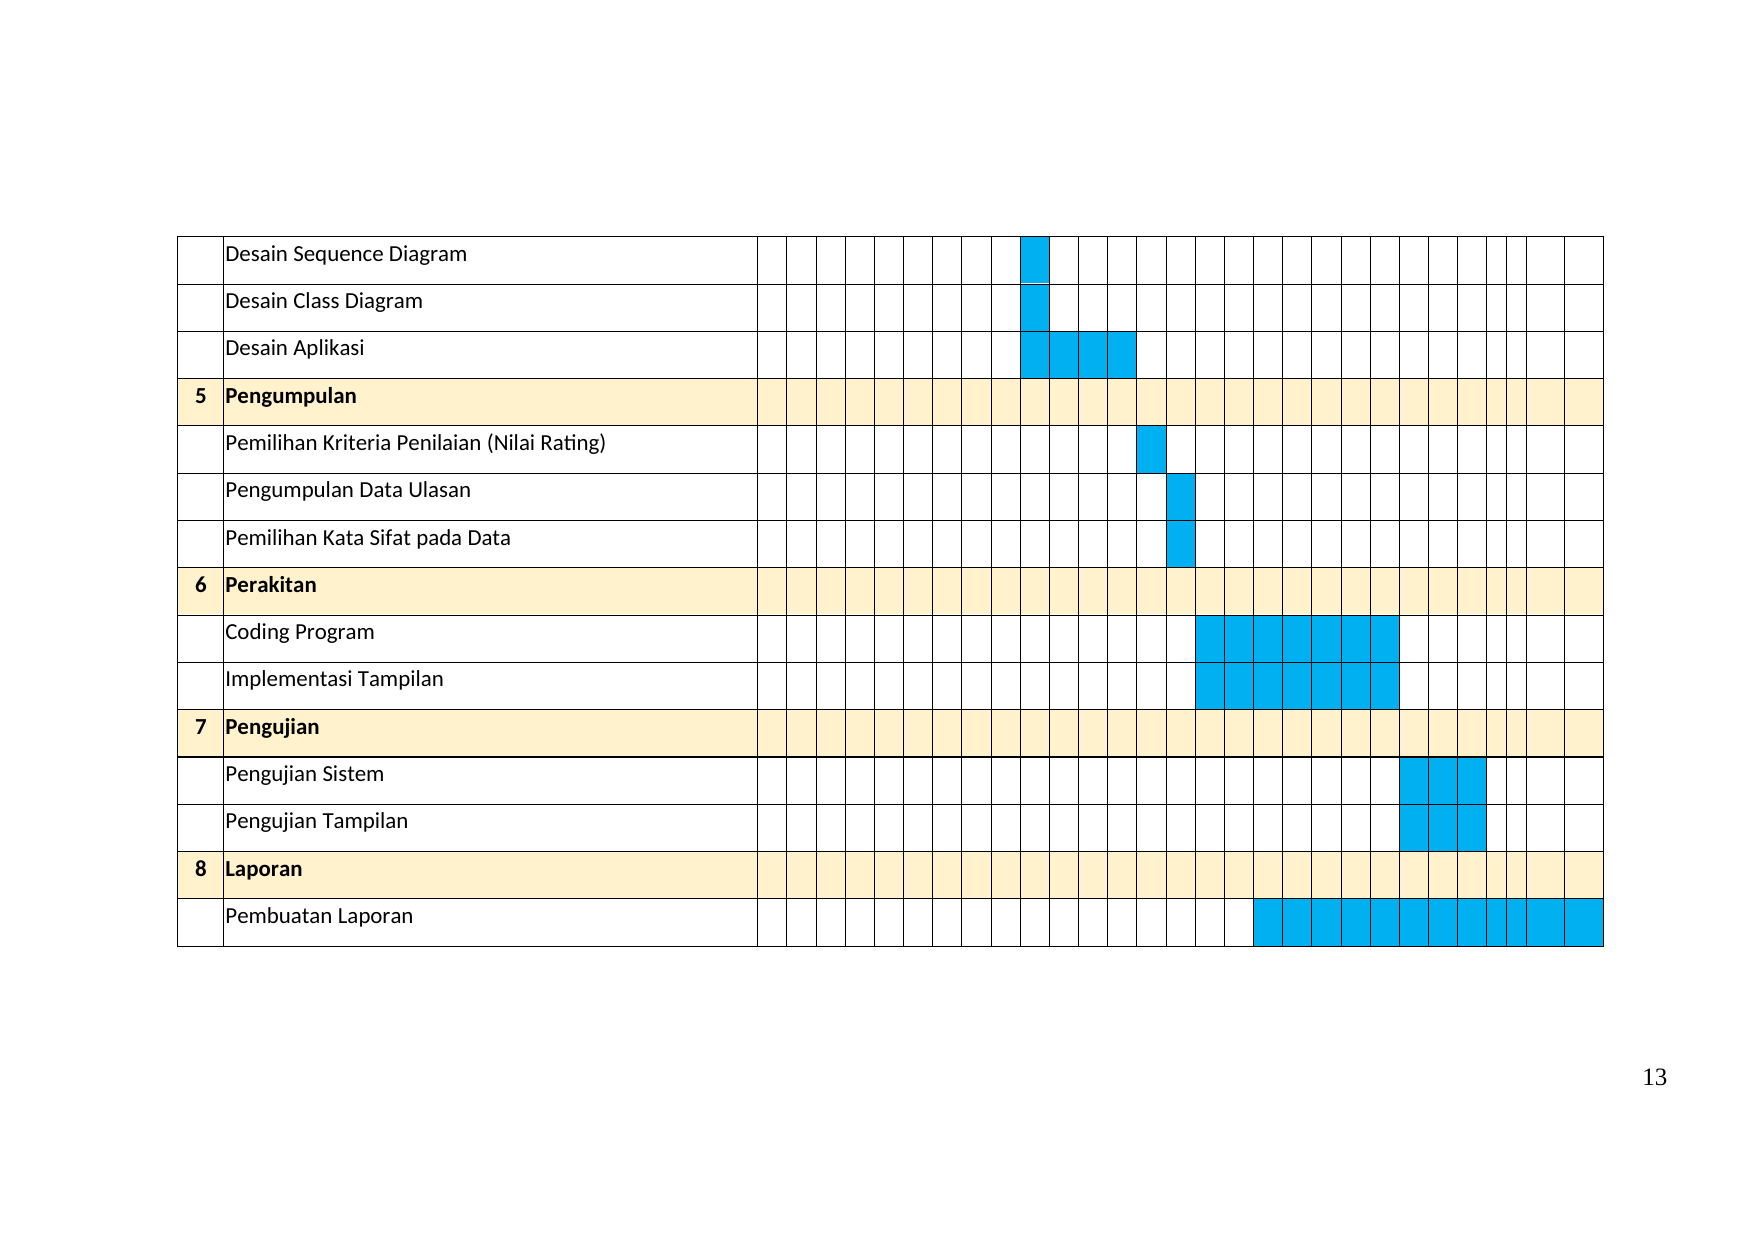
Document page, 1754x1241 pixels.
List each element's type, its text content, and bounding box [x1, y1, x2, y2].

table_cell [933, 474, 961, 520]
table_cell [1254, 237, 1282, 283]
table_cell Pengujian Sistem [224, 758, 757, 804]
table_cell [1196, 616, 1224, 662]
table_cell [1565, 521, 1603, 567]
table_cell [1079, 852, 1107, 898]
table_cell [1196, 852, 1224, 898]
table_cell [1371, 758, 1399, 804]
table_cell [1527, 426, 1564, 473]
table_cell [1312, 805, 1341, 851]
table_cell [1342, 568, 1370, 614]
table_cell [1108, 285, 1136, 331]
table_cell [1021, 852, 1049, 898]
table_cell [1400, 710, 1428, 756]
table_cell [904, 474, 932, 520]
table_cell [1167, 899, 1195, 946]
table_cell [1400, 663, 1428, 709]
table_cell [1507, 379, 1526, 425]
table_cell [1079, 426, 1107, 473]
table_cell [1342, 285, 1370, 331]
table_cell [904, 379, 932, 425]
table_cell [1400, 332, 1428, 378]
table_cell [1283, 805, 1311, 851]
table_cell [992, 379, 1020, 425]
table_cell [933, 758, 961, 804]
table_cell [1507, 237, 1526, 283]
table_cell [846, 852, 874, 898]
table_cell [1400, 616, 1428, 662]
table_cell [1050, 285, 1078, 331]
table_cell [1050, 474, 1078, 520]
table_cell [1021, 805, 1049, 851]
table_cell [1254, 332, 1282, 378]
table_cell [178, 521, 223, 567]
table_cell [1371, 568, 1399, 614]
table_cell [787, 852, 816, 898]
table_cell [1196, 758, 1224, 804]
table_cell [1021, 521, 1049, 567]
table_cell [1196, 332, 1224, 378]
table_cell [904, 332, 932, 378]
table_cell [1283, 899, 1311, 946]
table_cell [1527, 379, 1564, 425]
table_cell [846, 285, 874, 331]
table_cell [1458, 426, 1486, 473]
table_cell [758, 474, 786, 520]
table_cell [1225, 616, 1253, 662]
table_cell [1079, 616, 1107, 662]
table_cell [1196, 237, 1224, 283]
table_cell [758, 758, 786, 804]
table_cell [1400, 568, 1428, 614]
table_cell [1527, 805, 1564, 851]
table_cell [1342, 616, 1370, 662]
table_cell [1108, 237, 1136, 283]
table_cell [1137, 899, 1166, 946]
table_cell [962, 474, 991, 520]
table_cell [1527, 474, 1564, 520]
table_cell [933, 426, 961, 473]
table_cell [1565, 285, 1603, 331]
table_cell [962, 616, 991, 662]
table_cell [1458, 474, 1486, 520]
table_cell [817, 899, 845, 946]
table_cell [1458, 710, 1486, 756]
table_cell [1458, 521, 1486, 567]
table_cell [933, 285, 961, 331]
table_cell [1487, 616, 1506, 662]
table_cell [787, 710, 816, 756]
table_cell [904, 805, 932, 851]
table_cell [758, 899, 786, 946]
table_cell [1342, 521, 1370, 567]
table_cell [1167, 285, 1195, 331]
table_cell [1021, 379, 1049, 425]
table_cell [846, 474, 874, 520]
table_cell [1137, 521, 1166, 567]
table_cell [1196, 426, 1224, 473]
table_cell [846, 899, 874, 946]
table_cell [1487, 285, 1506, 331]
table_cell [1487, 474, 1506, 520]
table_cell [1108, 899, 1136, 946]
table_cell [1458, 285, 1486, 331]
table_cell [1371, 332, 1399, 378]
table_cell [1527, 852, 1564, 898]
table_cell [1108, 663, 1136, 709]
table_cell Pengumpulan [224, 379, 757, 425]
table_cell [1429, 758, 1457, 804]
table_cell [875, 899, 903, 946]
table_cell [1079, 474, 1107, 520]
table_cell Pengumpulan Data Ulasan [224, 474, 757, 520]
table_cell [904, 852, 932, 898]
table_cell [1458, 852, 1486, 898]
table_cell [787, 521, 816, 567]
table_cell [1429, 285, 1457, 331]
table_cell Implementasi Tampilan [224, 663, 757, 709]
table_cell [1429, 237, 1457, 283]
table_cell [875, 568, 903, 614]
table_cell [1079, 521, 1107, 567]
table_cell [1167, 474, 1195, 520]
table_cell 5 [178, 379, 223, 425]
table_cell [904, 568, 932, 614]
table_cell [1429, 332, 1457, 378]
table_cell [1079, 285, 1107, 331]
table_cell [1021, 426, 1049, 473]
table_cell [758, 805, 786, 851]
table_cell [1021, 710, 1049, 756]
table_cell [1342, 852, 1370, 898]
table_cell [758, 426, 786, 473]
table_cell [1429, 710, 1457, 756]
table_cell [1196, 285, 1224, 331]
table_cell [1254, 426, 1282, 473]
table_cell [1487, 332, 1506, 378]
table_cell Perakitan [224, 568, 757, 614]
table_cell [1429, 616, 1457, 662]
table_cell [875, 332, 903, 378]
table_cell [178, 663, 223, 709]
table_cell [962, 379, 991, 425]
table_cell [1458, 616, 1486, 662]
table_cell [933, 710, 961, 756]
table_cell [992, 852, 1020, 898]
table_cell [1400, 852, 1428, 898]
table_cell [1050, 521, 1078, 567]
table_cell [1400, 805, 1428, 851]
table_cell [1283, 710, 1311, 756]
table_cell [1565, 663, 1603, 709]
table_cell [1225, 710, 1253, 756]
table_cell [1254, 852, 1282, 898]
table_cell [1507, 899, 1526, 946]
table_cell [1283, 616, 1311, 662]
table_cell [1342, 663, 1370, 709]
table_cell [1371, 237, 1399, 283]
table_cell [1225, 426, 1253, 473]
table_cell [904, 758, 932, 804]
table_cell [1137, 616, 1166, 662]
table_cell [758, 237, 786, 283]
table_cell [817, 521, 845, 567]
table_cell [846, 710, 874, 756]
table_cell [846, 521, 874, 567]
table_cell [1487, 237, 1506, 283]
table_cell [1254, 521, 1282, 567]
table_cell [846, 616, 874, 662]
table_cell [904, 616, 932, 662]
table_cell [787, 474, 816, 520]
table_cell [1108, 805, 1136, 851]
table_cell [1283, 474, 1311, 520]
table_cell [1565, 758, 1603, 804]
table_cell [1137, 237, 1166, 283]
table_cell [1527, 663, 1564, 709]
table_cell [992, 899, 1020, 946]
table_cell [1283, 426, 1311, 473]
table_cell [1429, 852, 1457, 898]
table_cell [846, 332, 874, 378]
table_cell [1225, 899, 1253, 946]
table_cell [1565, 616, 1603, 662]
table_cell [962, 899, 991, 946]
table_cell [1342, 710, 1370, 756]
table_cell [933, 332, 961, 378]
table_cell [1342, 379, 1370, 425]
table_cell [1400, 285, 1428, 331]
table_cell Desain Aplikasi [224, 332, 757, 378]
table_cell [178, 332, 223, 378]
table_cell [1487, 852, 1506, 898]
table_cell [1342, 426, 1370, 473]
table_cell [1225, 805, 1253, 851]
table_cell [1167, 710, 1195, 756]
table_cell Desain Sequence Diagram [224, 237, 757, 283]
table_cell [1565, 474, 1603, 520]
table_cell [1254, 899, 1282, 946]
table_cell [962, 710, 991, 756]
table_cell [758, 663, 786, 709]
table_cell Pengujian Tampilan [224, 805, 757, 851]
table_cell [1527, 616, 1564, 662]
table_cell [1342, 474, 1370, 520]
table_cell [1050, 568, 1078, 614]
table_cell [1429, 568, 1457, 614]
table_cell [962, 426, 991, 473]
table_cell [992, 426, 1020, 473]
table_cell [1371, 663, 1399, 709]
table_cell [1021, 474, 1049, 520]
table_cell [875, 663, 903, 709]
table_cell [904, 237, 932, 283]
table_cell [1108, 379, 1136, 425]
table_cell [1312, 379, 1341, 425]
table_cell [1565, 426, 1603, 473]
table_cell [1225, 379, 1253, 425]
table_cell Laporan [224, 852, 757, 898]
table_cell [1487, 426, 1506, 473]
table_cell [1371, 899, 1399, 946]
table_cell [1400, 474, 1428, 520]
table_cell [817, 710, 845, 756]
table_cell [1167, 568, 1195, 614]
table_cell [1108, 332, 1136, 378]
table_cell [1108, 568, 1136, 614]
table_cell [178, 805, 223, 851]
table_cell [787, 663, 816, 709]
table_cell [787, 379, 816, 425]
table_cell [1371, 710, 1399, 756]
table_cell [933, 379, 961, 425]
table_cell [817, 852, 845, 898]
table_cell [1050, 805, 1078, 851]
table_cell [1137, 568, 1166, 614]
table_cell [1108, 758, 1136, 804]
table_cell [992, 758, 1020, 804]
table_cell [1225, 332, 1253, 378]
table_cell [1371, 379, 1399, 425]
table_cell [817, 758, 845, 804]
table_cell [1137, 426, 1166, 473]
table_cell [1196, 899, 1224, 946]
table_cell [758, 285, 786, 331]
table_cell [1312, 285, 1341, 331]
table_cell [758, 616, 786, 662]
table_cell [1079, 805, 1107, 851]
table_cell [1527, 332, 1564, 378]
table_cell [1254, 568, 1282, 614]
table_cell [1312, 616, 1341, 662]
table_cell [1050, 899, 1078, 946]
table_cell [1196, 568, 1224, 614]
table_cell [1137, 332, 1166, 378]
table_cell [1254, 805, 1282, 851]
table_cell [875, 285, 903, 331]
table_cell [904, 426, 932, 473]
table_cell [1565, 568, 1603, 614]
table_cell [1050, 379, 1078, 425]
table_cell [904, 899, 932, 946]
table_cell Desain Class Diagram [224, 285, 757, 331]
table_cell [1342, 758, 1370, 804]
table_cell [1021, 663, 1049, 709]
table_cell 7 [178, 710, 223, 756]
table_cell [1050, 332, 1078, 378]
table_cell [758, 710, 786, 756]
table_cell [1167, 379, 1195, 425]
table_cell [758, 521, 786, 567]
table_cell [1283, 285, 1311, 331]
table_cell [904, 710, 932, 756]
table_cell [1312, 237, 1341, 283]
table_cell [1137, 852, 1166, 898]
table_cell [1050, 426, 1078, 473]
table_cell [1429, 521, 1457, 567]
table_cell [1458, 899, 1486, 946]
table_cell [1565, 379, 1603, 425]
table_cell [787, 426, 816, 473]
table_cell [1254, 758, 1282, 804]
table_cell [1312, 568, 1341, 614]
table_cell [1507, 285, 1526, 331]
table_cell [1283, 663, 1311, 709]
table_cell [1429, 805, 1457, 851]
table_cell [992, 237, 1020, 283]
table_cell [758, 852, 786, 898]
table_cell [1342, 237, 1370, 283]
table_cell [787, 568, 816, 614]
table_cell [904, 285, 932, 331]
table_cell [1527, 758, 1564, 804]
table_cell [1254, 616, 1282, 662]
table_cell [992, 474, 1020, 520]
table_cell [1137, 379, 1166, 425]
table_cell [1565, 805, 1603, 851]
table_cell [1507, 852, 1526, 898]
table_cell [1283, 332, 1311, 378]
table_cell [933, 521, 961, 567]
table_cell [1283, 237, 1311, 283]
table_cell [933, 616, 961, 662]
table_cell [904, 663, 932, 709]
table_cell [1225, 285, 1253, 331]
table_cell [787, 899, 816, 946]
table_cell [1507, 426, 1526, 473]
table_cell [817, 285, 845, 331]
table_cell [1400, 758, 1428, 804]
table_cell [1137, 805, 1166, 851]
table_cell [1487, 379, 1506, 425]
table_cell [1458, 758, 1486, 804]
table_cell [1565, 899, 1603, 946]
table_cell [875, 379, 903, 425]
table_cell [1507, 805, 1526, 851]
table_cell [1487, 568, 1506, 614]
table_cell [1108, 616, 1136, 662]
table_cell [1527, 521, 1564, 567]
table_cell [1021, 237, 1049, 283]
table_cell [178, 899, 223, 946]
table_cell 6 [178, 568, 223, 614]
table_cell [817, 379, 845, 425]
table_cell [1371, 616, 1399, 662]
table_cell [875, 426, 903, 473]
table_cell [1371, 852, 1399, 898]
table_cell [962, 758, 991, 804]
table_cell [178, 616, 223, 662]
table_cell [178, 426, 223, 473]
table_cell [1137, 285, 1166, 331]
table_cell [1137, 710, 1166, 756]
table_cell [992, 616, 1020, 662]
table_cell [1400, 379, 1428, 425]
table_cell [992, 568, 1020, 614]
table_cell 8 [178, 852, 223, 898]
table_cell [1050, 852, 1078, 898]
table_cell [1079, 899, 1107, 946]
table_cell [1283, 852, 1311, 898]
table_cell [1487, 899, 1506, 946]
table_cell [933, 805, 961, 851]
table_cell [1137, 758, 1166, 804]
table_cell [787, 332, 816, 378]
table_cell [1167, 332, 1195, 378]
table_cell [1342, 805, 1370, 851]
table_cell [1487, 758, 1506, 804]
table_cell [1196, 474, 1224, 520]
table_cell [1225, 852, 1253, 898]
table_cell [1108, 852, 1136, 898]
table_cell [1021, 285, 1049, 331]
table_cell [1225, 521, 1253, 567]
table_cell [817, 805, 845, 851]
table_cell [1342, 899, 1370, 946]
table_cell Pemilihan Kriteria Penilaian (Nilai Rating) [224, 426, 757, 473]
table_cell [1342, 332, 1370, 378]
table_cell [1254, 474, 1282, 520]
table_cell [992, 805, 1020, 851]
table_cell [1167, 852, 1195, 898]
table_cell [933, 852, 961, 898]
table_cell [1021, 758, 1049, 804]
table_cell [1079, 332, 1107, 378]
table_cell [1021, 568, 1049, 614]
table_cell [1079, 758, 1107, 804]
table_cell [1167, 237, 1195, 283]
table_cell [846, 237, 874, 283]
table_cell [817, 474, 845, 520]
table_cell [1021, 616, 1049, 662]
table_cell [178, 285, 223, 331]
table_cell [1565, 237, 1603, 283]
table_cell [1254, 710, 1282, 756]
table_cell [1050, 237, 1078, 283]
table_cell [1565, 852, 1603, 898]
table_cell [1312, 899, 1341, 946]
table_cell [962, 852, 991, 898]
table_cell [1167, 805, 1195, 851]
table_cell [1312, 332, 1341, 378]
table_cell [1079, 568, 1107, 614]
table_cell [1050, 758, 1078, 804]
table_cell [875, 616, 903, 662]
table_cell [1507, 758, 1526, 804]
table_cell [787, 237, 816, 283]
table_cell [1167, 616, 1195, 662]
table_cell [1254, 285, 1282, 331]
table_cell [1527, 710, 1564, 756]
table_cell [933, 237, 961, 283]
table_cell [1507, 332, 1526, 378]
table_cell [875, 710, 903, 756]
table_cell [1079, 237, 1107, 283]
table_cell [1137, 663, 1166, 709]
table_cell [1021, 899, 1049, 946]
table_cell Pengujian [224, 710, 757, 756]
table_cell [1458, 332, 1486, 378]
table_cell [1108, 521, 1136, 567]
table_cell [1400, 237, 1428, 283]
table_cell [1225, 568, 1253, 614]
table_cell [817, 332, 845, 378]
table_cell [1196, 805, 1224, 851]
table_cell [1283, 521, 1311, 567]
table_cell [1371, 805, 1399, 851]
table_cell [1283, 568, 1311, 614]
table_cell [1400, 899, 1428, 946]
table_cell [933, 568, 961, 614]
table_cell [1108, 474, 1136, 520]
table_cell [1079, 379, 1107, 425]
table_cell [1429, 426, 1457, 473]
table_cell [1050, 616, 1078, 662]
table_cell [1108, 426, 1136, 473]
table_cell [1487, 710, 1506, 756]
table_cell [1196, 521, 1224, 567]
table_cell [758, 379, 786, 425]
table_cell [846, 379, 874, 425]
table_cell [1050, 710, 1078, 756]
table_cell [875, 521, 903, 567]
table_cell [846, 663, 874, 709]
table_cell [1312, 663, 1341, 709]
table_cell [1487, 521, 1506, 567]
table_cell [1507, 710, 1526, 756]
table_cell [1507, 616, 1526, 662]
table_cell [1371, 521, 1399, 567]
table_cell [875, 237, 903, 283]
table_cell [1079, 663, 1107, 709]
table_cell [178, 237, 223, 283]
table_cell [1507, 521, 1526, 567]
table_cell [1021, 332, 1049, 378]
table_cell [904, 521, 932, 567]
table_cell [758, 332, 786, 378]
table_cell [1137, 474, 1166, 520]
table_cell [817, 237, 845, 283]
table_cell [1225, 474, 1253, 520]
table_cell [962, 521, 991, 567]
table_cell [1400, 521, 1428, 567]
table_cell [1458, 379, 1486, 425]
table_cell [992, 285, 1020, 331]
table_cell [1487, 663, 1506, 709]
table_cell [875, 805, 903, 851]
table_cell [1312, 852, 1341, 898]
table_cell [787, 285, 816, 331]
table_cell [1254, 379, 1282, 425]
table_cell [178, 758, 223, 804]
table_cell [992, 710, 1020, 756]
table_cell [962, 663, 991, 709]
table_cell [962, 237, 991, 283]
table_cell [1196, 663, 1224, 709]
table_cell [962, 568, 991, 614]
table_cell [1254, 663, 1282, 709]
table_cell Pembuatan Laporan [224, 899, 757, 946]
table_cell [1225, 237, 1253, 283]
table_cell [1283, 758, 1311, 804]
table_cell [992, 332, 1020, 378]
table_cell [1312, 758, 1341, 804]
table_cell [1371, 474, 1399, 520]
table_cell [933, 899, 961, 946]
table_cell [1429, 899, 1457, 946]
table_cell [1458, 568, 1486, 614]
table_cell [1196, 710, 1224, 756]
table_cell [1487, 805, 1506, 851]
table_cell [1527, 237, 1564, 283]
table_cell [1167, 758, 1195, 804]
table_cell [1283, 379, 1311, 425]
table_cell [1312, 710, 1341, 756]
table_cell [1371, 285, 1399, 331]
table_cell [1507, 474, 1526, 520]
table_cell Pemilihan Kata Sifat pada Data [224, 521, 757, 567]
table_cell [1196, 379, 1224, 425]
table_cell [787, 616, 816, 662]
table_cell [962, 332, 991, 378]
table_cell [1507, 568, 1526, 614]
table_cell [1565, 710, 1603, 756]
table_cell [846, 758, 874, 804]
table_cell [1167, 521, 1195, 567]
table_cell [1050, 663, 1078, 709]
table_cell [817, 663, 845, 709]
table_cell [875, 852, 903, 898]
table_cell [1429, 474, 1457, 520]
table_cell [1458, 805, 1486, 851]
table_cell [846, 426, 874, 473]
table_cell [1527, 568, 1564, 614]
table_cell [992, 663, 1020, 709]
table_cell [1167, 663, 1195, 709]
table_cell [1429, 379, 1457, 425]
table_cell [962, 285, 991, 331]
table_cell [846, 568, 874, 614]
table_cell [1167, 426, 1195, 473]
table_cell [758, 568, 786, 614]
table_cell [875, 758, 903, 804]
table_cell [1527, 899, 1564, 946]
table_cell [1400, 426, 1428, 473]
table_cell [933, 663, 961, 709]
table_cell [1312, 474, 1341, 520]
table_cell [962, 805, 991, 851]
table_cell [992, 521, 1020, 567]
table_cell [875, 474, 903, 520]
table_cell [817, 616, 845, 662]
table_cell [1458, 663, 1486, 709]
table_cell [1507, 663, 1526, 709]
table_cell [178, 474, 223, 520]
table_cell [1225, 758, 1253, 804]
table_cell [1108, 710, 1136, 756]
table_cell [846, 805, 874, 851]
table_cell [1458, 237, 1486, 283]
table_cell Coding Program [224, 616, 757, 662]
table_cell [787, 805, 816, 851]
table_cell [817, 568, 845, 614]
table_cell [1225, 663, 1253, 709]
table_cell [1079, 710, 1107, 756]
table_cell [1429, 663, 1457, 709]
table_cell [787, 758, 816, 804]
table_cell [1565, 332, 1603, 378]
table_cell [1371, 426, 1399, 473]
table_cell [1527, 285, 1564, 331]
table_cell [1312, 521, 1341, 567]
table_cell [1312, 426, 1341, 473]
table_cell [817, 426, 845, 473]
